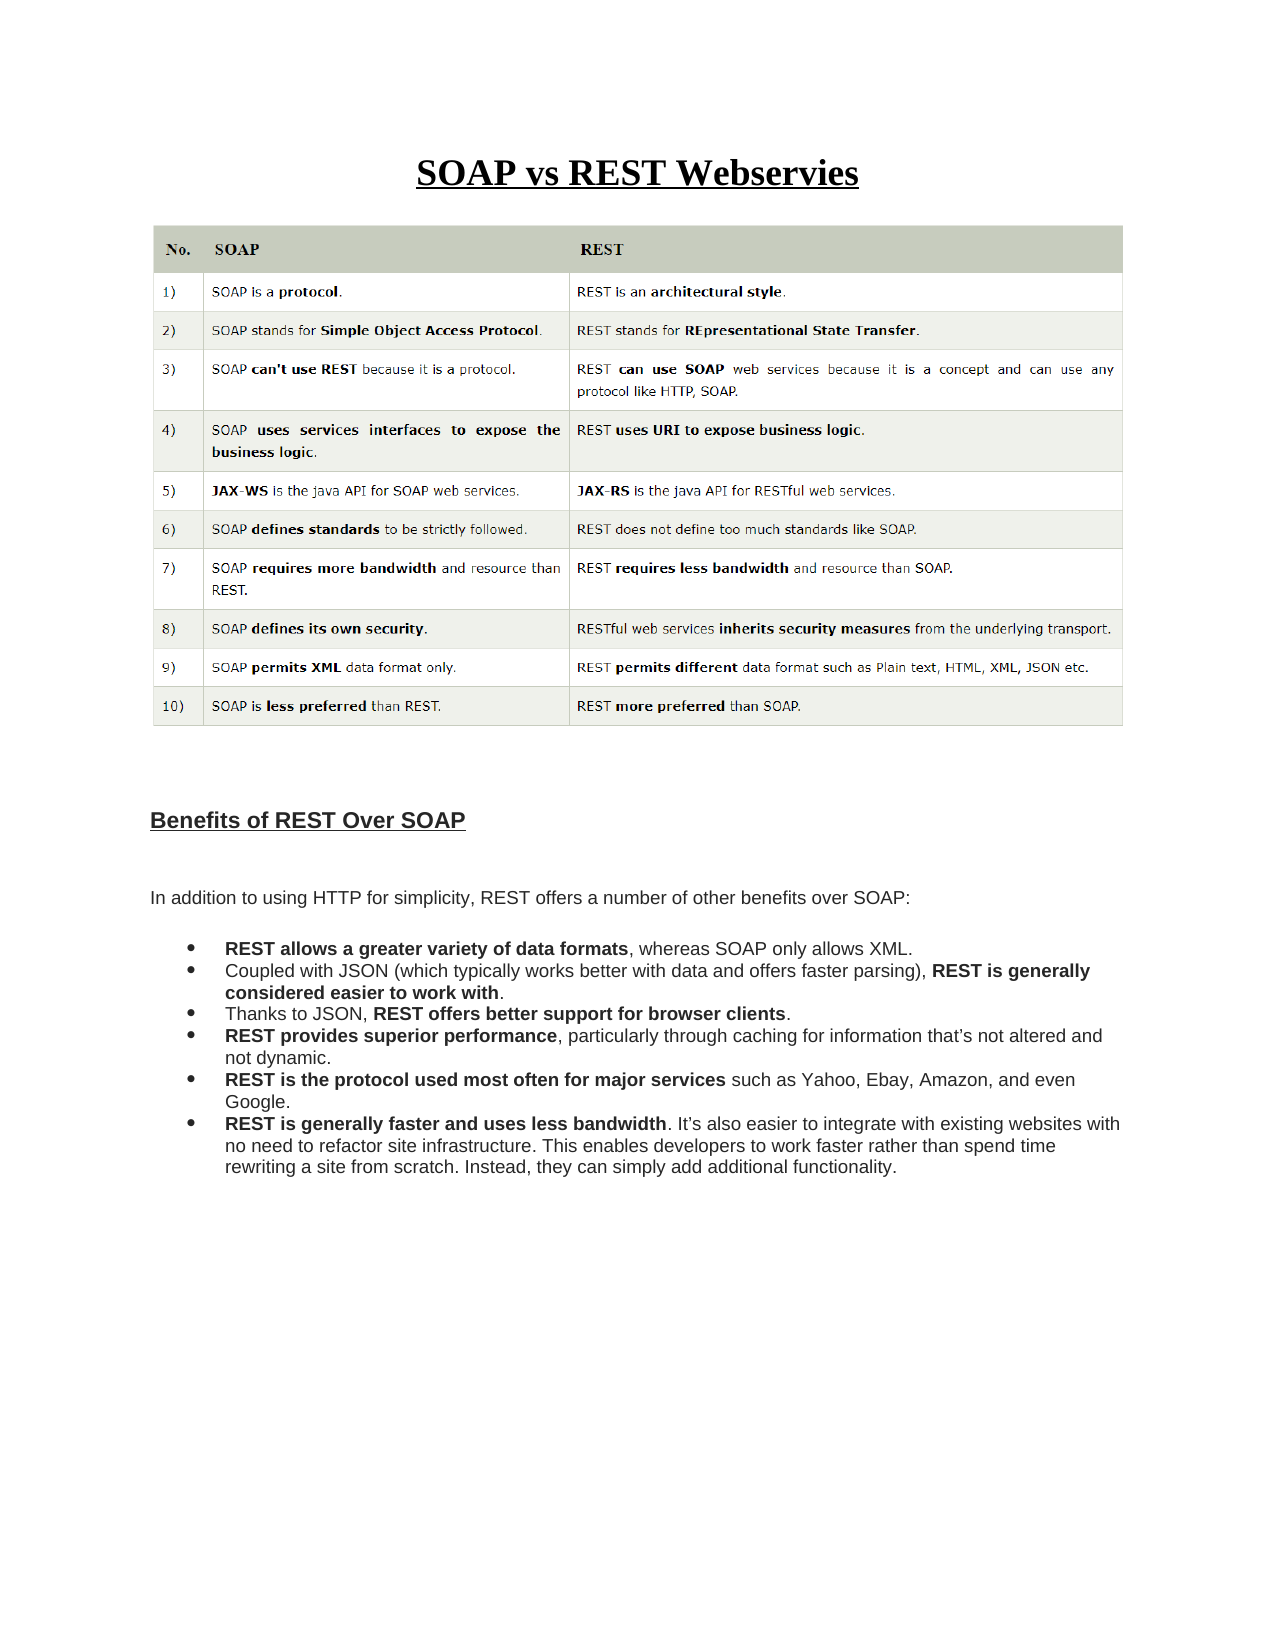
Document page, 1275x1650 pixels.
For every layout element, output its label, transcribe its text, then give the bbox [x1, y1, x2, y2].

subtitle SOAP vs REST Webservies [150, 150, 1125, 193]
list REST allows a greater variety of data formats, whereas SOAP only allows XML. [187, 937, 1125, 959]
list REST provides superior performance, particularly through caching for information that’s not altered and not dynamic. [187, 1025, 1125, 1069]
list REST is the protocol used most often for major services such as Yahoo, Ebay, Amazon, and even Google. [187, 1069, 1125, 1112]
list REST is generally faster and uses less bandwidth. It’s also easier to integrate with existing websites with no need to refactor site infrastructure. This enables developers to work faster rather than spend time rewriting a site from scratch. Instead, they can simply add additional functionality. [187, 1112, 1125, 1178]
list Thanks to JSON, REST offers better support for browser clients. [187, 1003, 1125, 1025]
text In addition to using HTTP for simplicity, REST offers a number of other benefits over SOAP: [150, 887, 1125, 908]
list Coupled with JSON (which typically works better with data and offers faster parsing), REST is generally considered easier to work with. [187, 959, 1125, 1003]
text Benefits of REST Over SOAP [150, 807, 1125, 834]
picture [150, 222, 1125, 727]
